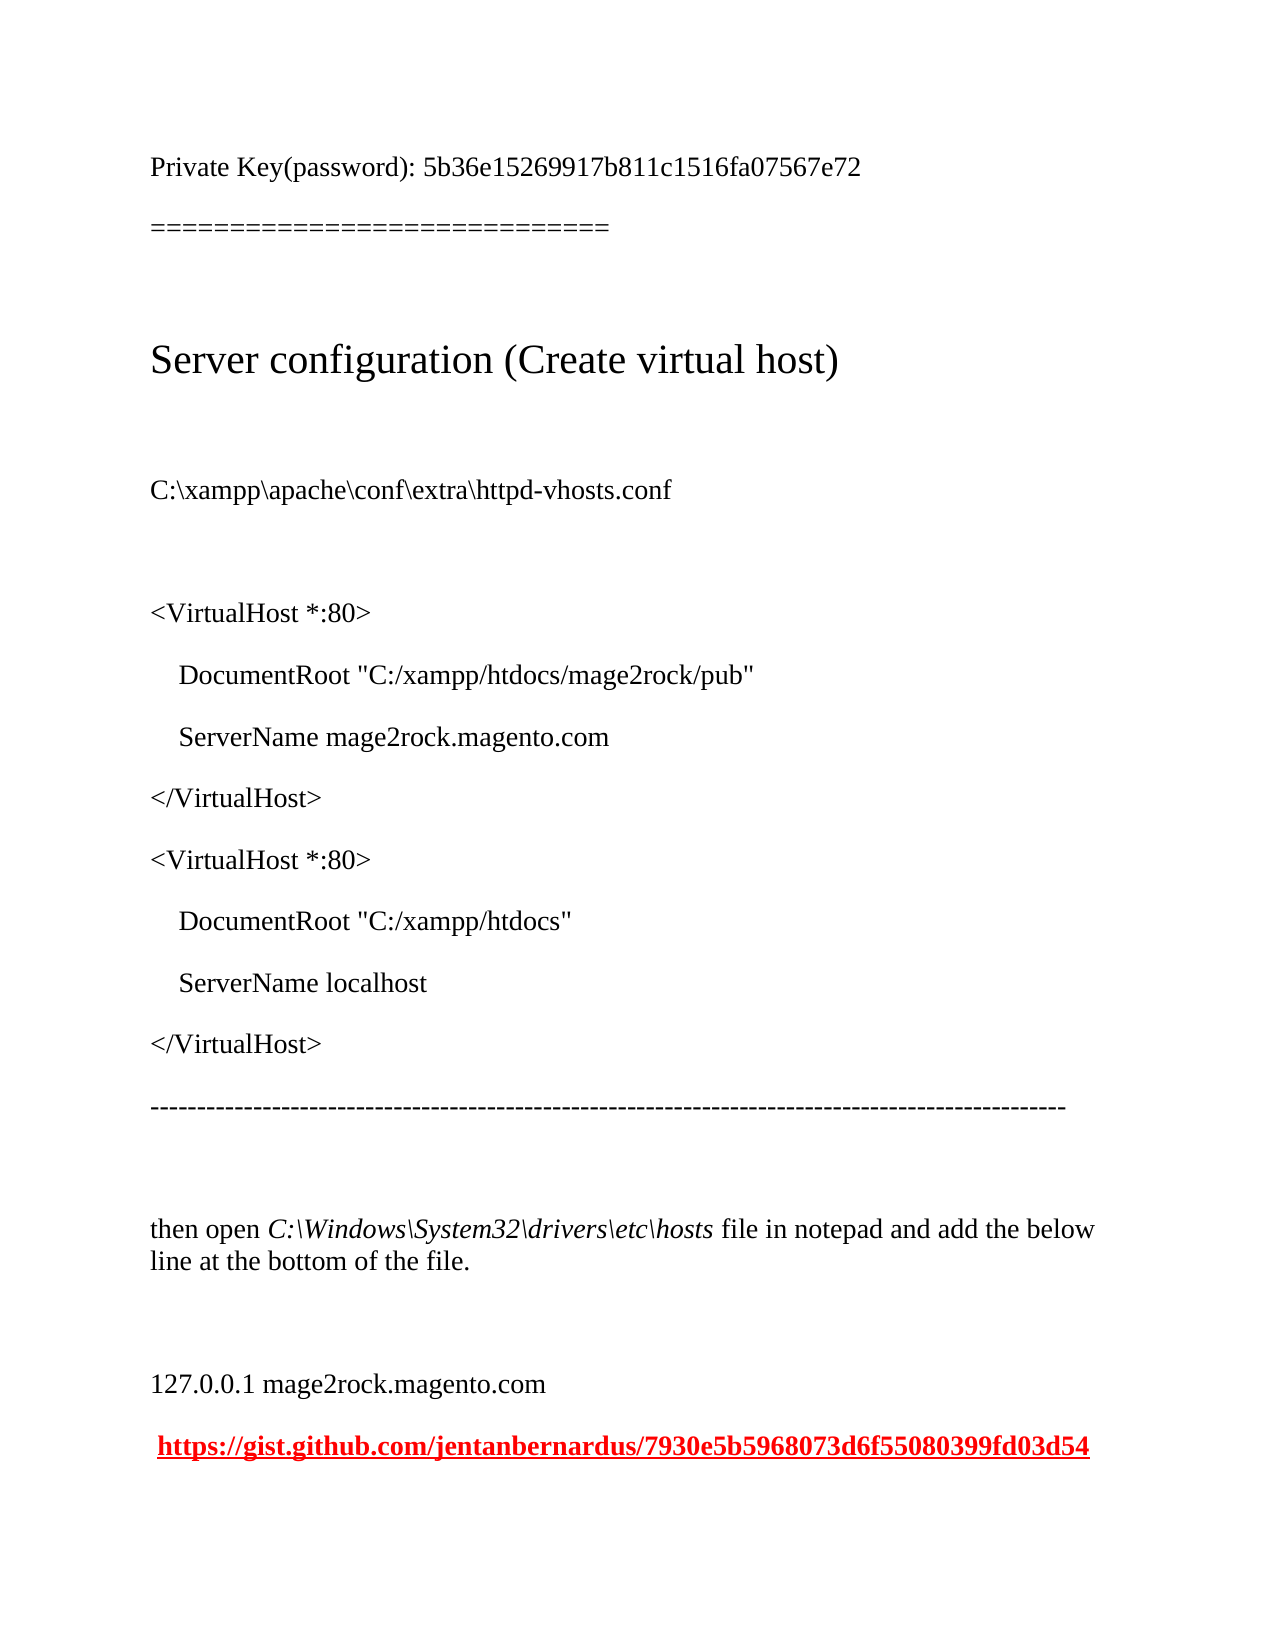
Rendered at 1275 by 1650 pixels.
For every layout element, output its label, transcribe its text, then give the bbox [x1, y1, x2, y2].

text https://gist.github.com/jentanbernardus/7930e5b5968073d6f55080399fd03d54 [150, 1429, 1125, 1462]
text -------------------------------------------------------------------------------------------------- [150, 1089, 1125, 1121]
text Private Key(password): 5b36e15269917b811c1516fa07567e72 [150, 150, 1125, 182]
text <VirtualHost *:80> [150, 843, 1125, 875]
text ServerName mage2rock.magento.com [150, 719, 1125, 752]
text ============================= [150, 212, 1125, 244]
text ServerName localhost [150, 966, 1125, 998]
text DocumentRoot "C:/xampp/htdocs/mage2rock/pub" [150, 658, 1125, 690]
text Server configuration (Create virtual host) [150, 335, 1125, 383]
text </VirtualHost> [150, 781, 1125, 813]
text DocumentRoot "C:/xampp/htdocs" [150, 904, 1125, 937]
text 127.0.0.1 mage2rock.magento.com [150, 1368, 1125, 1400]
text then open C:\Windows\System32\drivers\etc\hosts file in notepad and add the below line at the bottom of the file. [150, 1212, 1125, 1277]
text <VirtualHost *:80> [150, 596, 1125, 629]
text C:\xampp\apache\conf\extra\httpd-vhosts.conf [150, 473, 1125, 506]
text </VirtualHost> [150, 1027, 1125, 1060]
